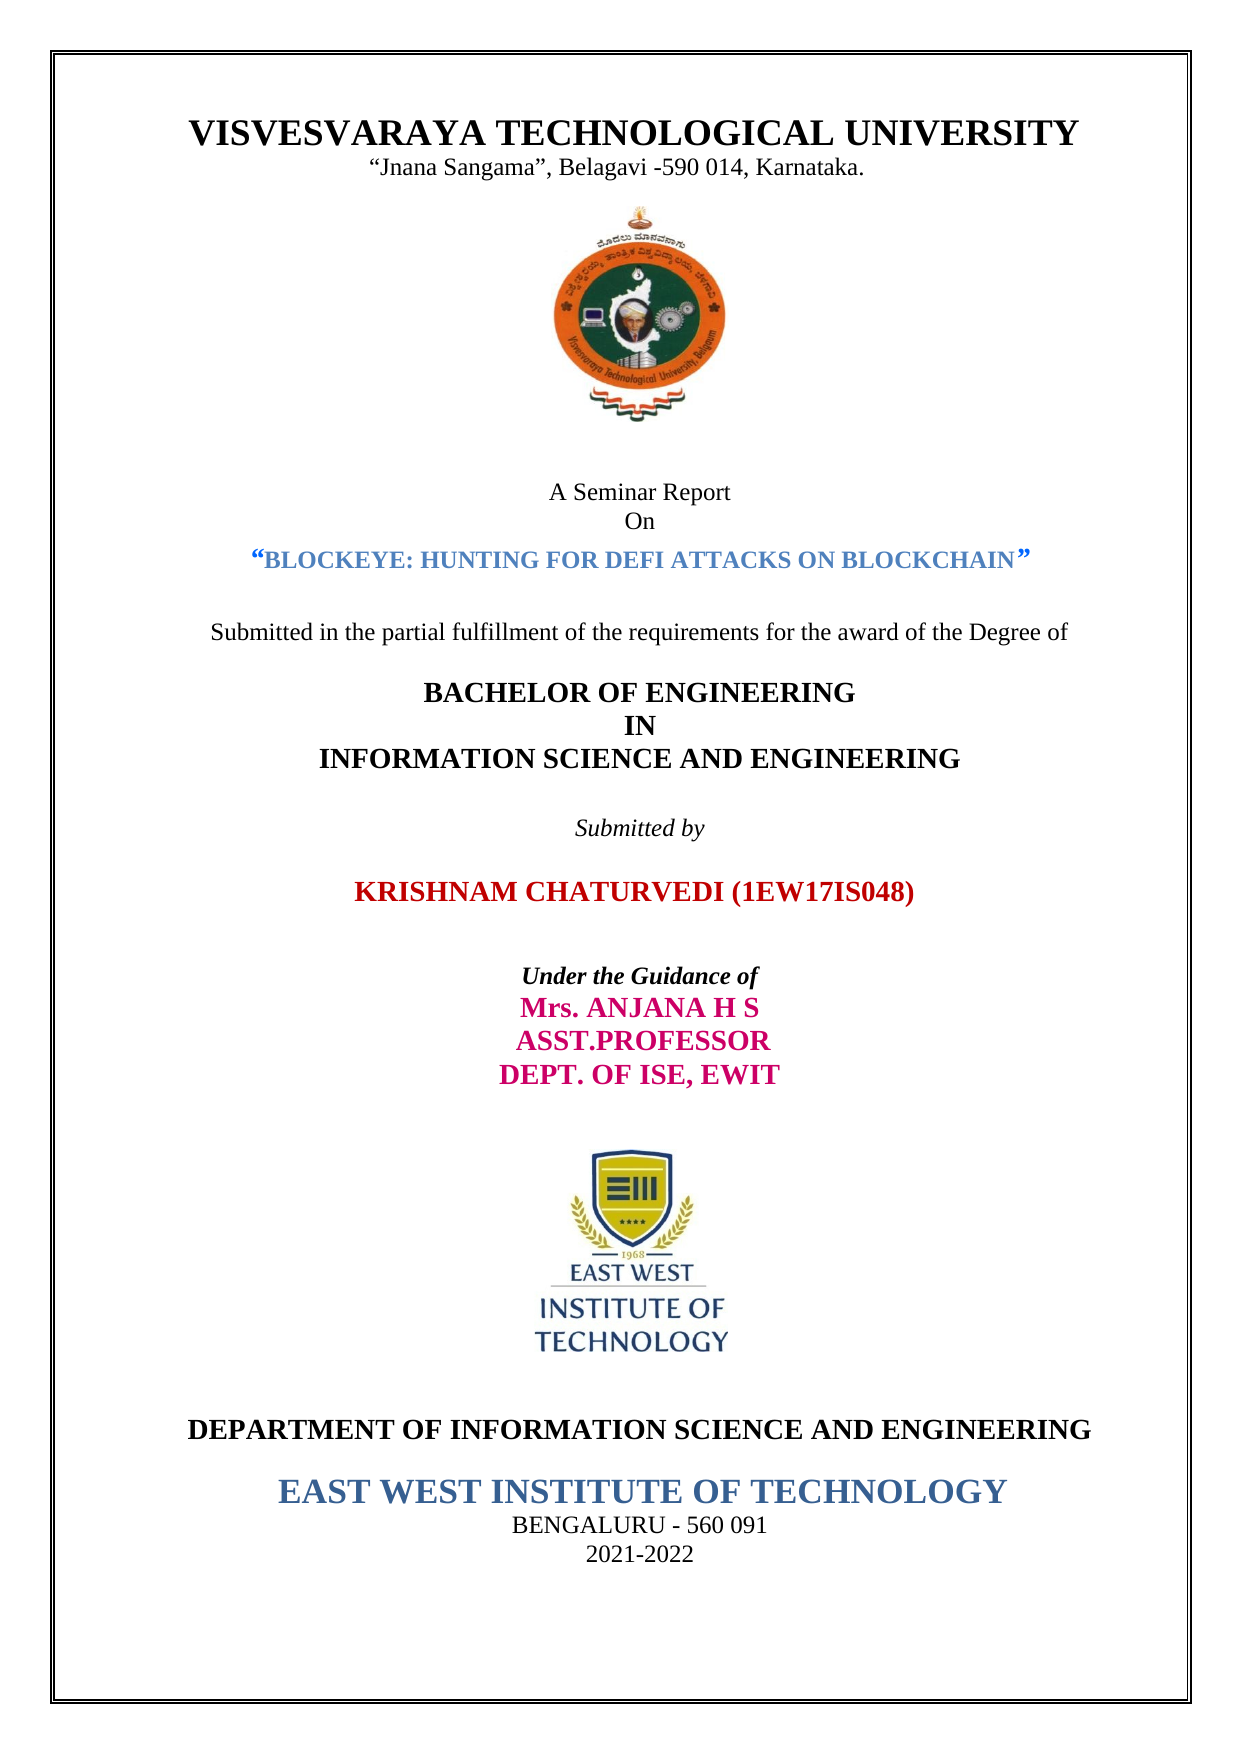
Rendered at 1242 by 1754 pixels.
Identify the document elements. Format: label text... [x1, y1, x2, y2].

picture [551, 206, 729, 422]
text “BLOCKEYE: HUNTING FOR DEFI ATTACKS ON BLOCKCHAIN” [175, 541, 1104, 574]
text 2021-2022 [581, 1539, 698, 1567]
text Submitted by [570, 813, 709, 842]
text DEPARTMENT OF INFORMATION SCIENCE AND ENGINEERING [183, 1412, 1097, 1446]
text BACHELOR OF ENGINEERING IN [422, 675, 858, 742]
text Mrs. ANJANA H S [175, 990, 1104, 1023]
text BENGALURU - 560 091 [507, 1512, 772, 1539]
picture [534, 1149, 728, 1352]
text ASST.PROFESSOR [175, 1023, 1104, 1057]
text VISVESVARAYA TECHNOLOGICAL UNIVERSITY [183, 110, 1085, 153]
text On [175, 506, 1104, 534]
text KRISHNAM CHATURVEDI (1EW17IS048) [325, 875, 916, 908]
text DEPT. OF ISE, EWIT [175, 1057, 1104, 1091]
text INFORMATION SCIENCE AND ENGINEERING [316, 742, 964, 775]
text EAST WEST INSTITUTE OF TECHNOLOGY [272, 1471, 1014, 1512]
text “Jnana Sangama”, Belagavi -590 014, Karnataka. [369, 153, 1104, 181]
text Under the Guidance of [501, 961, 778, 990]
text Submitted in the partial fulfillment of the requirements for the award of the Degree of [205, 617, 1073, 645]
text A Seminar Report [175, 477, 1104, 506]
